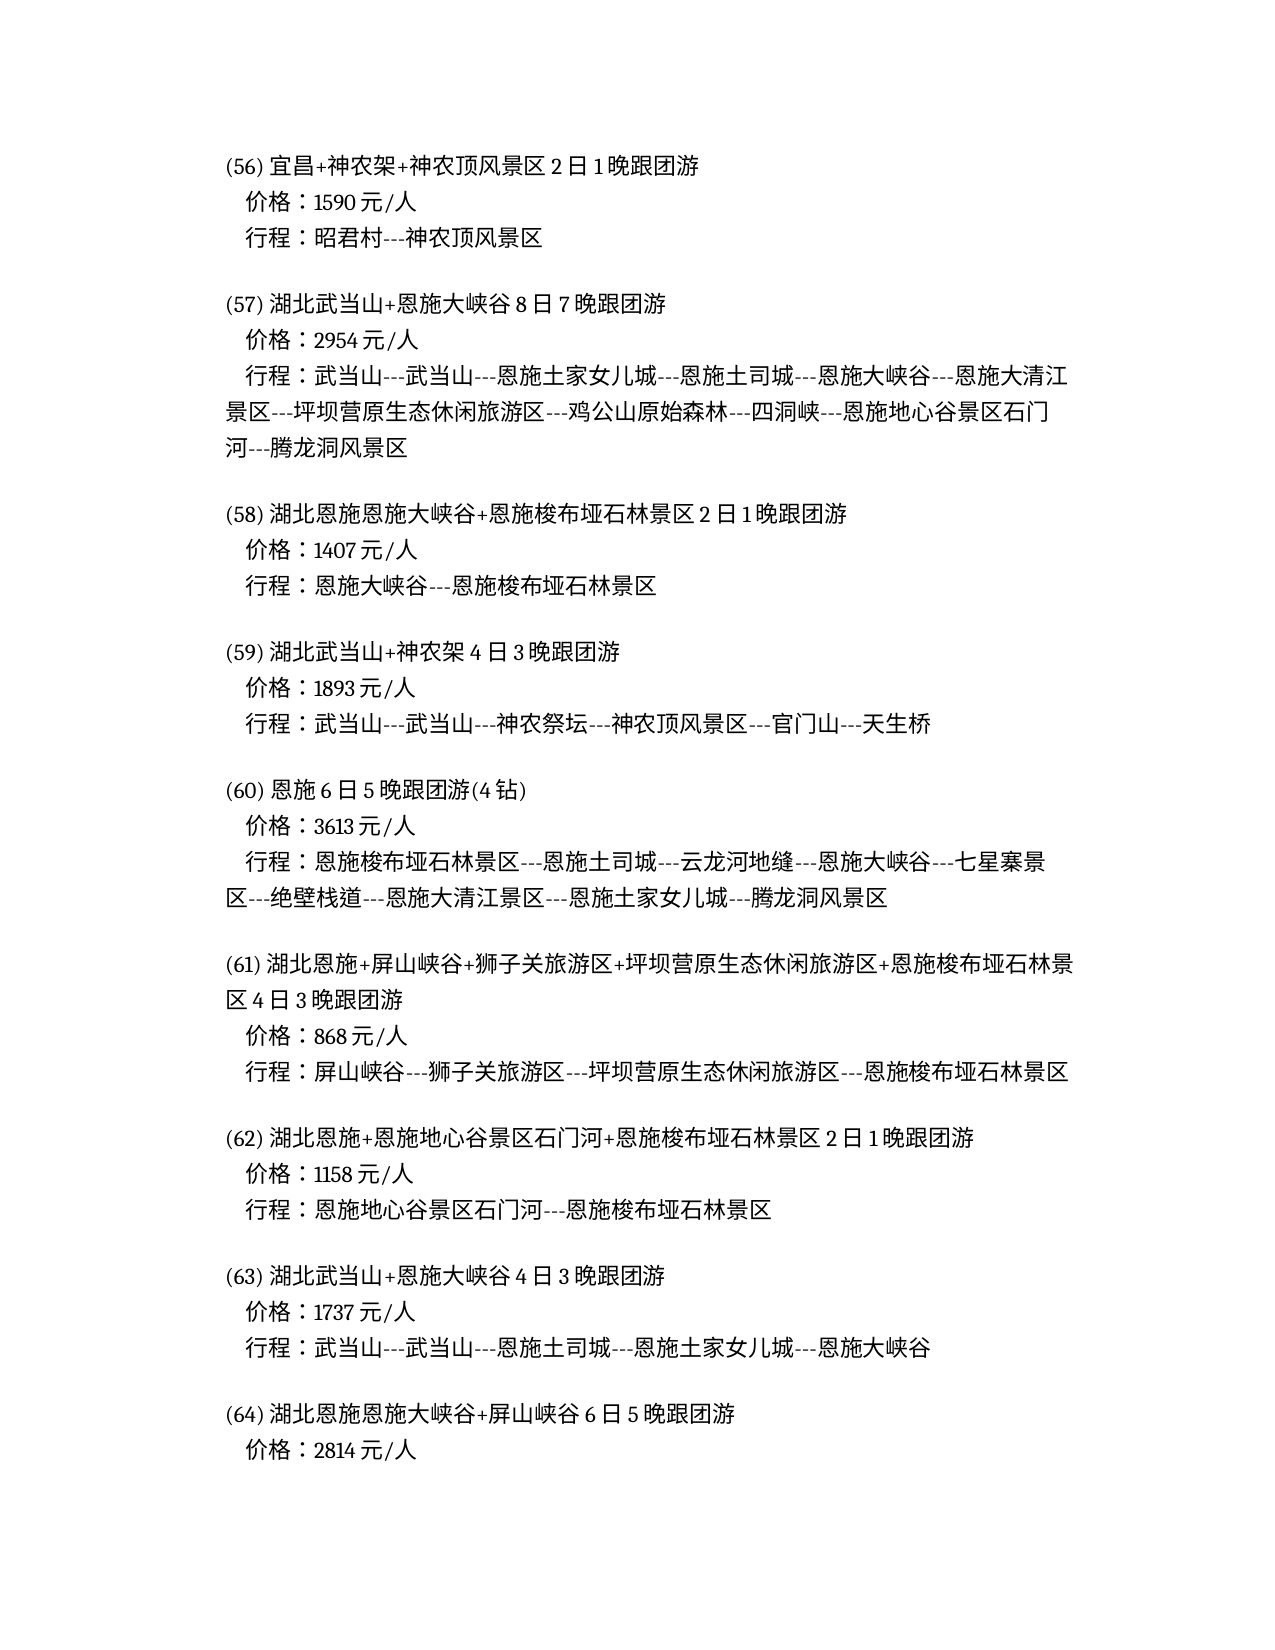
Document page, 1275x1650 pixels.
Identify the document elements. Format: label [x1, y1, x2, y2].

list [187, 150, 1087, 1465]
